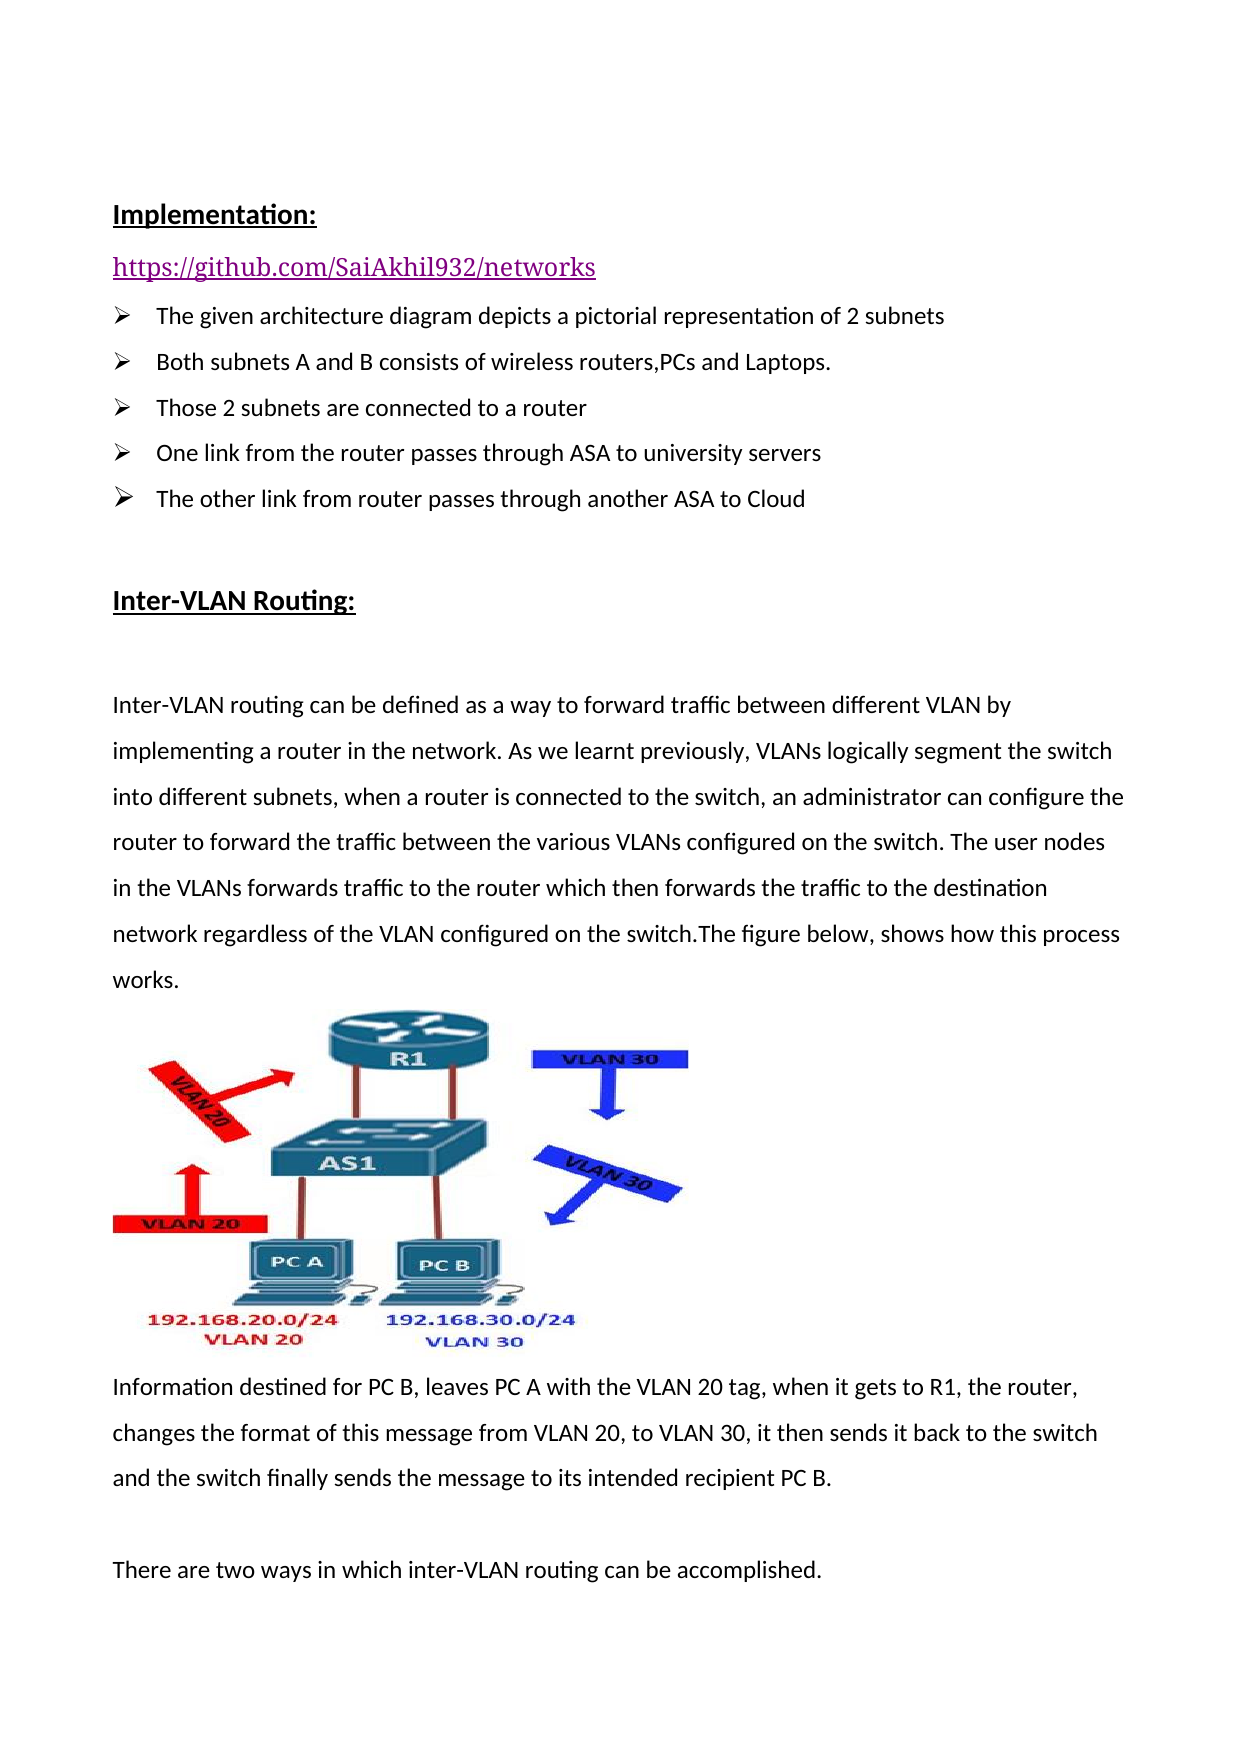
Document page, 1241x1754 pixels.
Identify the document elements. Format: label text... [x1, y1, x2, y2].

list Information destined for PC B, leaves PC A with the VLAN 20 tag, when it gets to R1, the router, changes the format of this message from VLAN 20, to VLAN 30, it then sends it back to the switch and the switch finally sends the message to its intended recipient PC B. [112, 1371, 1128, 1493]
list https://github.com/SaiAkhil932/networks [112, 249, 1128, 283]
list Inter-VLAN routing can be defined as a way to forward traffic between different VLAN by implementing a router in the network. As we learnt previously, VLANs logically segment the switch into different subnets, when a router is connected to the switch, an administrator can configure the router to forward the traffic between the various VLANs configured on the switch. The user nodes in the VLANs forwards traffic to the router which then forwards the traffic to the destination network regardless of the VLAN configured on the switch.The figure below, shows how this process works. [112, 689, 1128, 994]
list One link from the router passes through ASA to university servers [112, 437, 1128, 468]
list The other link from router passes through another ASA to Cloud [112, 483, 1128, 514]
picture [112, 1009, 689, 1359]
list The given architecture diagram depicts a pictorial representation of 2 subnets [112, 300, 1128, 331]
list Both subnets A and B consists of wireless routers,PCs and Laptops. [112, 346, 1128, 376]
list There are two ways in which inter-VLAN routing can be accomplished. [112, 1554, 1128, 1584]
list Those 2 subnets are connected to a router [112, 392, 1128, 422]
list Implementation: [112, 196, 1128, 231]
list Inter-VLAN Routing: [112, 582, 1128, 618]
